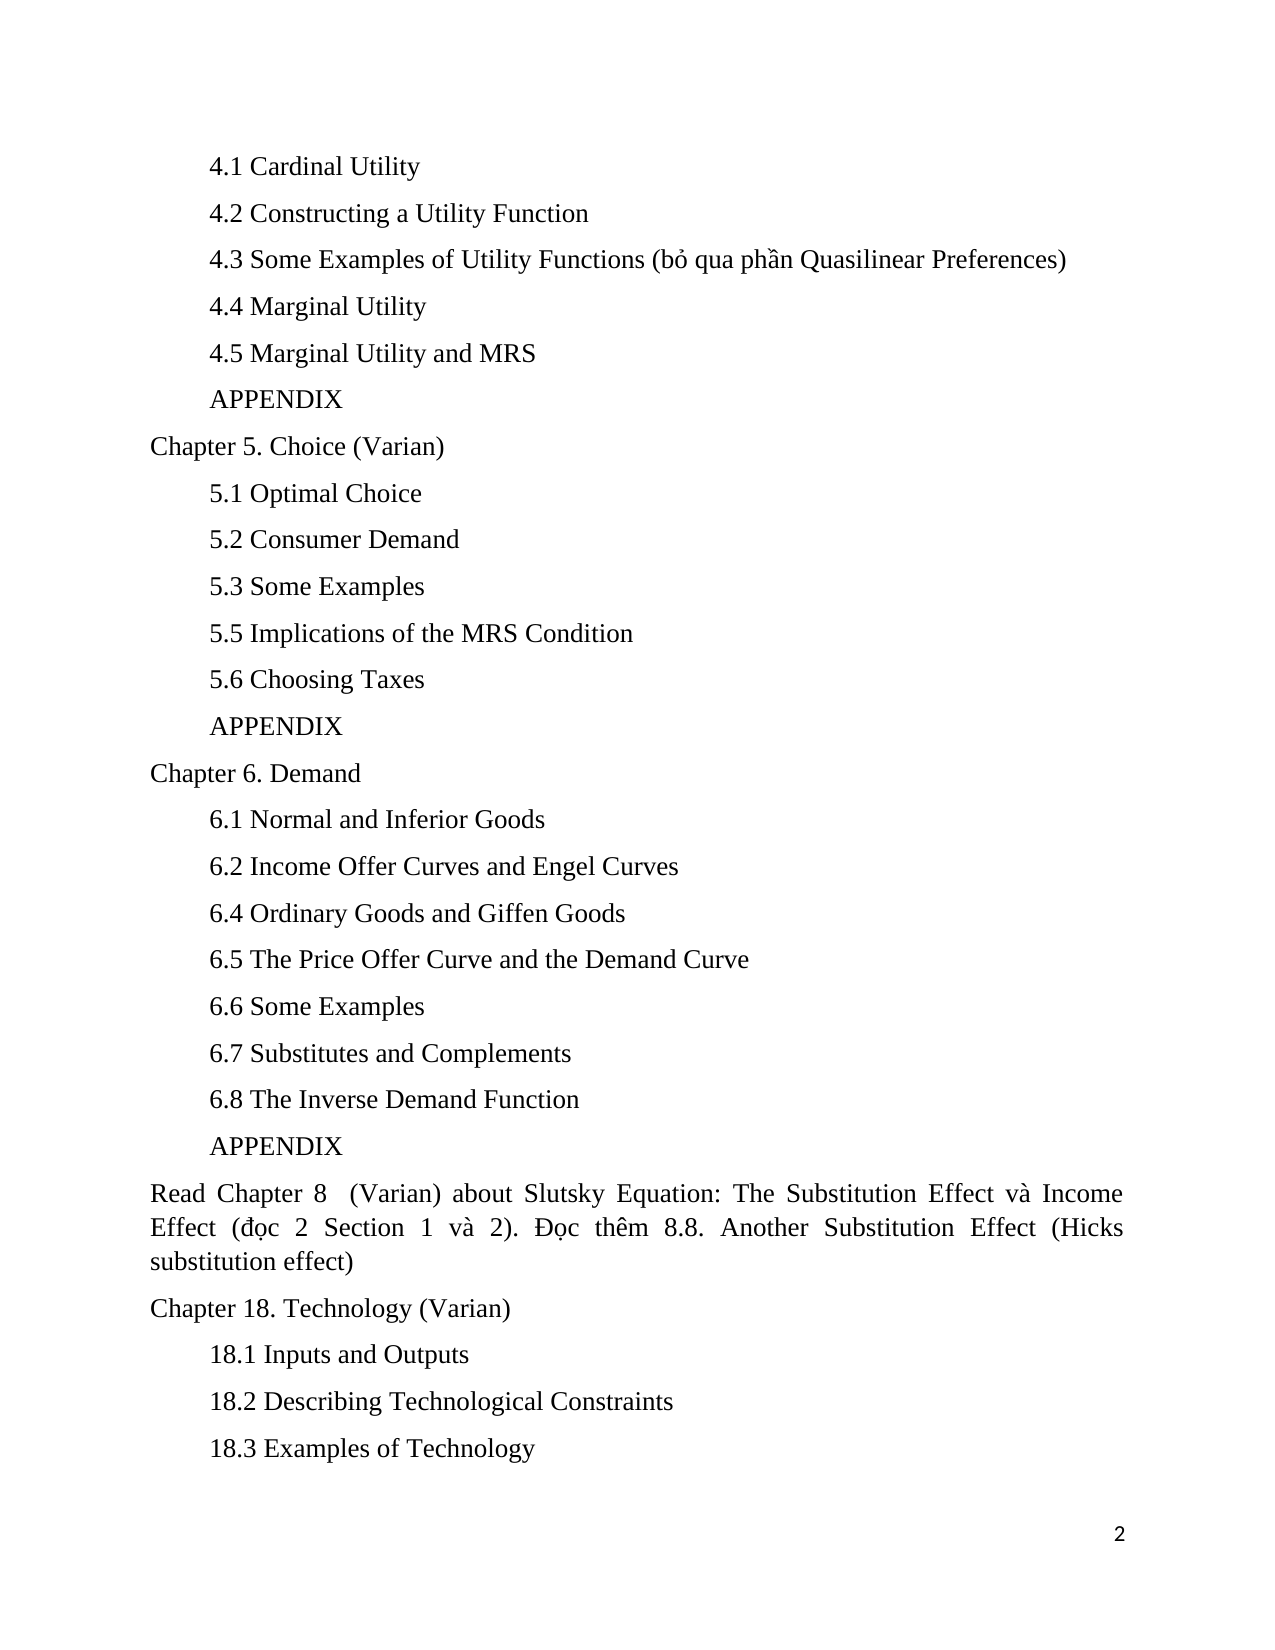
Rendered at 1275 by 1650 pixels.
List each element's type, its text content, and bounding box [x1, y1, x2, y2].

text 18.1 Inputs and Outputs [150, 1338, 1125, 1369]
text 4.4 Marginal Utility [150, 290, 1125, 321]
text APPENDIX [150, 710, 1125, 741]
text 5.1 Optimal Choice [150, 477, 1125, 508]
text APPENDIX [150, 383, 1125, 414]
text Read Chapter 8 (Varian) about Slutsky Equation: The Substitution Effect và Income Effect (đọc 2 Section 1 và 2). Đọc thêm 8.8. Another Substitution Effect (Hicks substitution effect) [150, 1177, 1125, 1276]
text 5.6 Choosing Taxes [150, 663, 1125, 694]
text 6.4 Ordinary Goods and Giffen Goods [150, 897, 1125, 928]
text 5.5 Implications of the MRS Condition [150, 617, 1125, 648]
text 6.5 The Price Offer Curve and the Demand Curve [150, 943, 1125, 974]
text Chapter 18. Technology (Varian) [150, 1292, 1125, 1323]
text APPENDIX [150, 1130, 1125, 1161]
text Chapter 6. Demand [150, 757, 1125, 788]
text 6.6 Some Examples [150, 990, 1125, 1021]
text Chapter 5. Choice (Varian) [150, 430, 1125, 461]
text 4.1 Cardinal Utility [150, 150, 1125, 181]
text 5.2 Consumer Demand [150, 523, 1125, 554]
text 4.5 Marginal Utility and MRS [150, 337, 1125, 368]
text 4.3 Some Examples of Utility Functions (bỏ qua phần Quasilinear Preferences) [150, 243, 1125, 274]
text 18.2 Describing Technological Constraints [150, 1385, 1125, 1416]
text 6.8 The Inverse Demand Function [150, 1083, 1125, 1114]
text 4.2 Constructing a Utility Function [150, 197, 1125, 228]
text 6.1 Normal and Inferior Goods [150, 803, 1125, 834]
text 5.3 Some Examples [150, 570, 1125, 601]
text 6.7 Substitutes and Complements [150, 1037, 1125, 1068]
text 18.3 Examples of Technology [150, 1432, 1125, 1463]
text 6.2 Income Offer Curves and Engel Curves [150, 850, 1125, 881]
